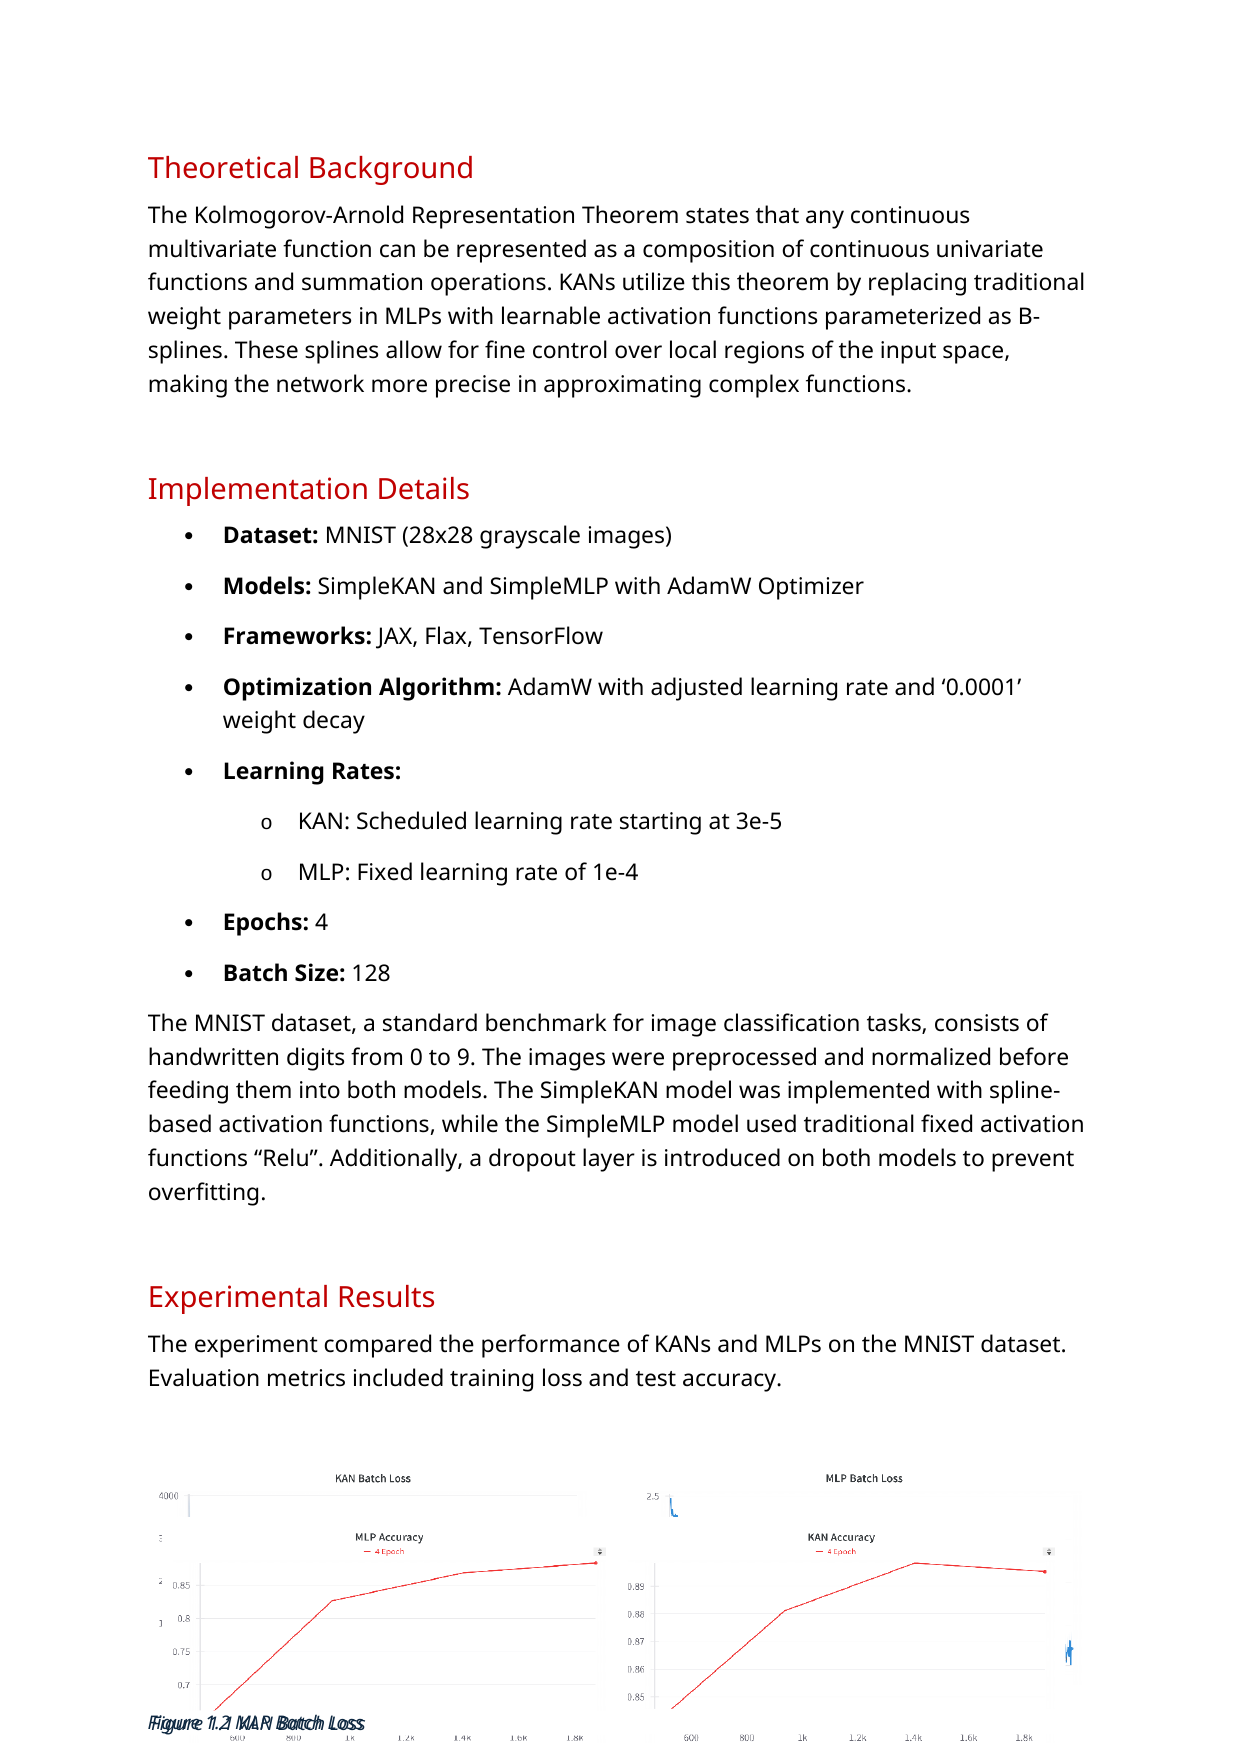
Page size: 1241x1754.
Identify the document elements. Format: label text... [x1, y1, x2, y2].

list Batch Size: 128 [185, 957, 1093, 988]
list Frameworks: JAX, Flax, TensorFlow [185, 620, 1093, 652]
text The experiment compared the performance of KANs and MLPs on the MNIST dataset. Evaluation metrics included training loss and test accuracy. [148, 1328, 1093, 1393]
list Optimization Algorithm: AdamW with adjusted learning rate and ‘0.0001’ weight decay [185, 671, 1093, 736]
subtitle Experimental Results [148, 1277, 1093, 1316]
picture [161, 1735, 1066, 1754]
list Dataset: MNIST (28x28 grayscale images) [185, 519, 1093, 551]
text The Kolmogorov-Arnold Representation Theorem states that any continuous multivariate function can be represented as a composition of continuous univariate functions and summation operations. KANs utilize this theorem by replacing traditional weight parameters in MLPs with learnable activation functions parameterized as B-splines. These splines allow for fine control over local regions of the input space, making the network more precise in approximating complex functions. [148, 199, 1093, 399]
text The MNIST dataset, a standard benchmark for image classification tasks, consists of handwritten digits from 0 to 9. The images were preprocessed and normalized before feeding them into both models. The SimpleKAN model was implemented with spline-based activation functions, while the SimpleMLP model used traditional fixed activation functions “Relu”. Additionally, a dropout layer is introduced on both models to prevent overfitting. [148, 1007, 1093, 1207]
subtitle Theoretical Background [148, 148, 1093, 187]
list Models: SimpleKAN and SimpleMLP with AdamW Optimizer [185, 570, 1093, 601]
list Epochs: 4 [185, 906, 1093, 937]
list Learning Rates: [185, 755, 1093, 786]
list KAN: Scheduled learning rate starting at 3e-5 [260, 805, 1093, 837]
picture [147, 1459, 1091, 1710]
list MLP: Fixed learning rate of 1e-4 [260, 856, 1093, 887]
subtitle Implementation Details [148, 468, 1093, 508]
